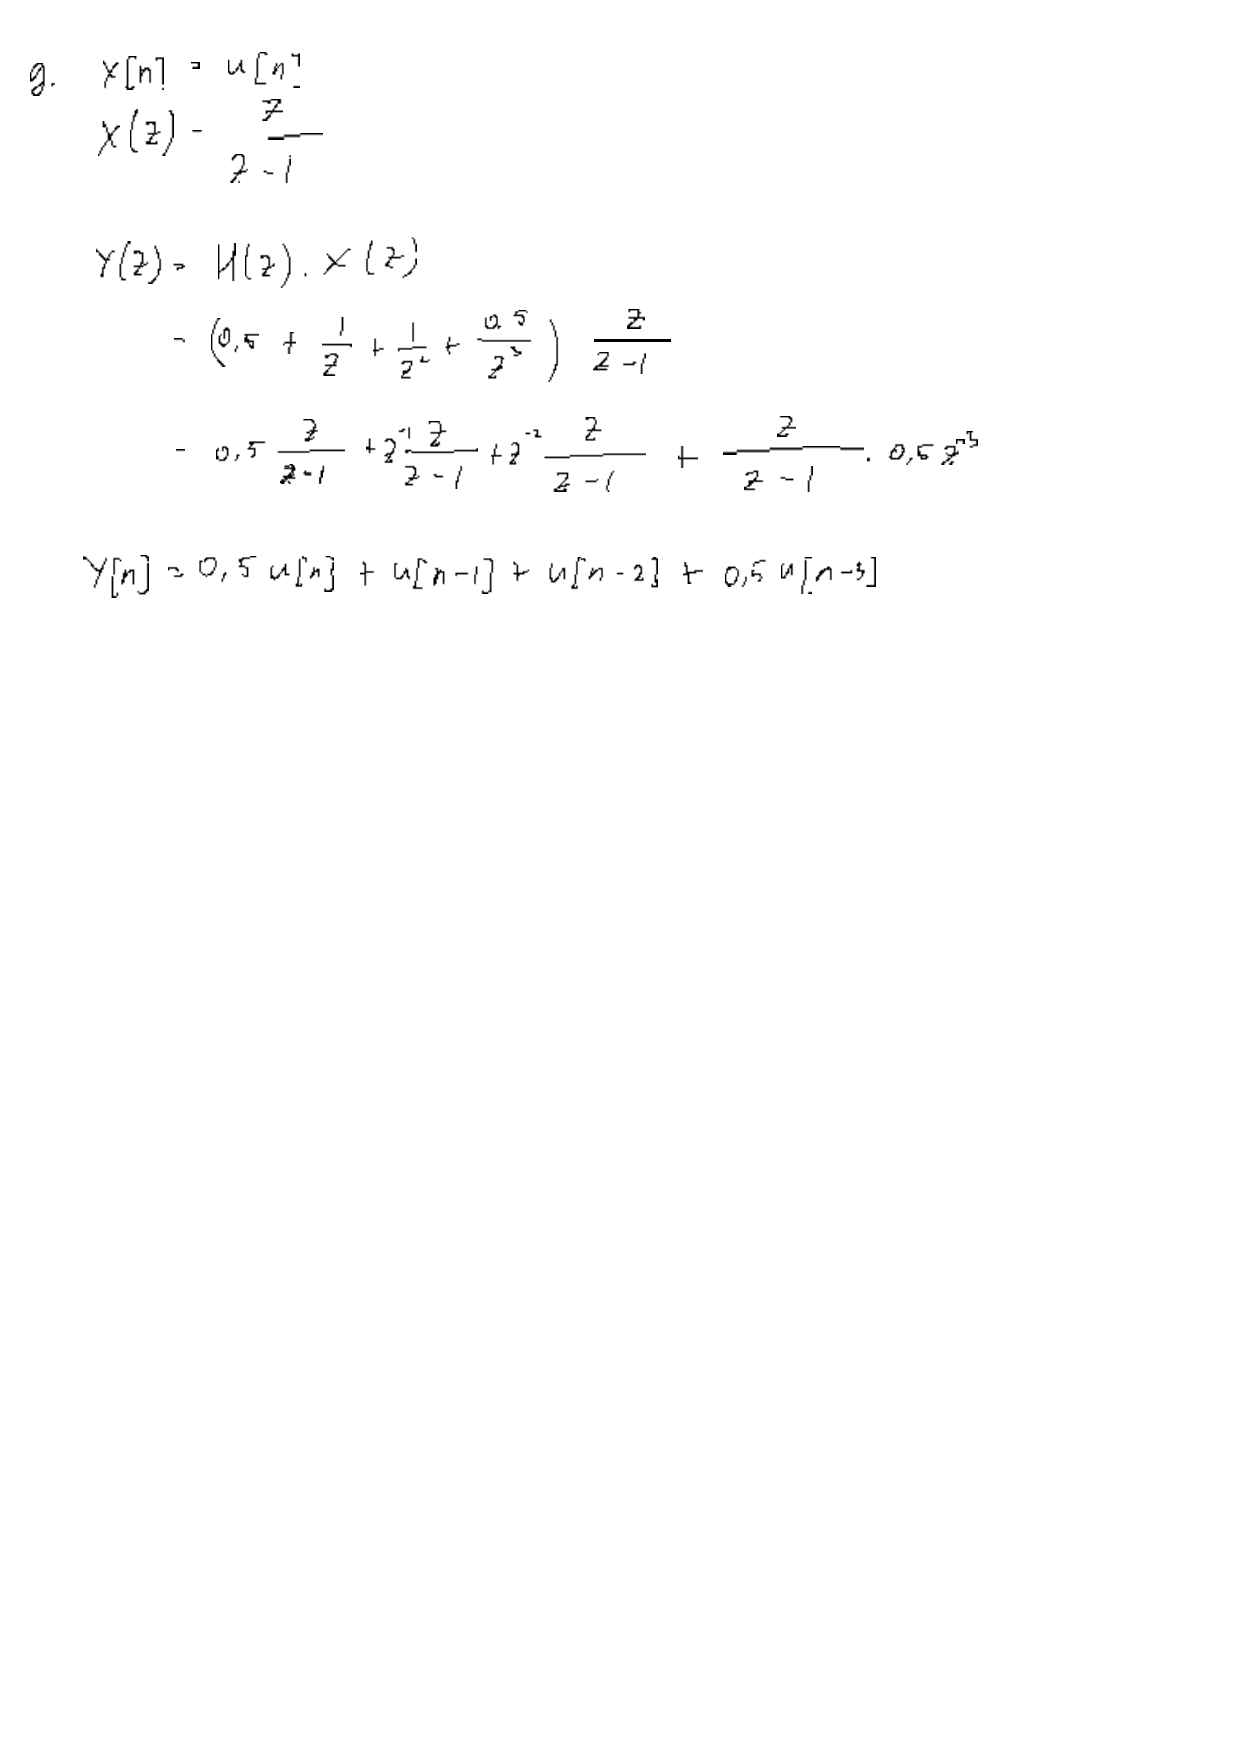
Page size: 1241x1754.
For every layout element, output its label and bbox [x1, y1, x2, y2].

picture [777, 416, 796, 437]
picture [228, 52, 300, 88]
picture [283, 332, 296, 354]
picture [216, 419, 345, 484]
picture [627, 309, 645, 329]
picture [261, 99, 283, 121]
picture [168, 556, 334, 592]
picture [491, 417, 646, 492]
picture [220, 133, 323, 140]
picture [98, 121, 120, 156]
picture [245, 236, 417, 288]
picture [678, 446, 698, 468]
picture [176, 449, 185, 456]
picture [723, 446, 864, 455]
picture [373, 310, 574, 382]
picture [366, 421, 478, 489]
picture [229, 154, 291, 183]
picture [191, 130, 204, 137]
picture [360, 557, 658, 594]
picture [83, 555, 149, 598]
picture [191, 62, 200, 69]
picture [593, 352, 646, 374]
picture [211, 318, 259, 367]
picture [322, 317, 352, 376]
picture [725, 557, 876, 594]
picture [218, 243, 236, 281]
picture [103, 56, 164, 90]
picture [130, 109, 174, 156]
picture [174, 338, 185, 345]
picture [30, 63, 55, 96]
picture [867, 431, 978, 465]
picture [744, 466, 813, 492]
picture [683, 562, 703, 584]
picture [96, 241, 185, 284]
